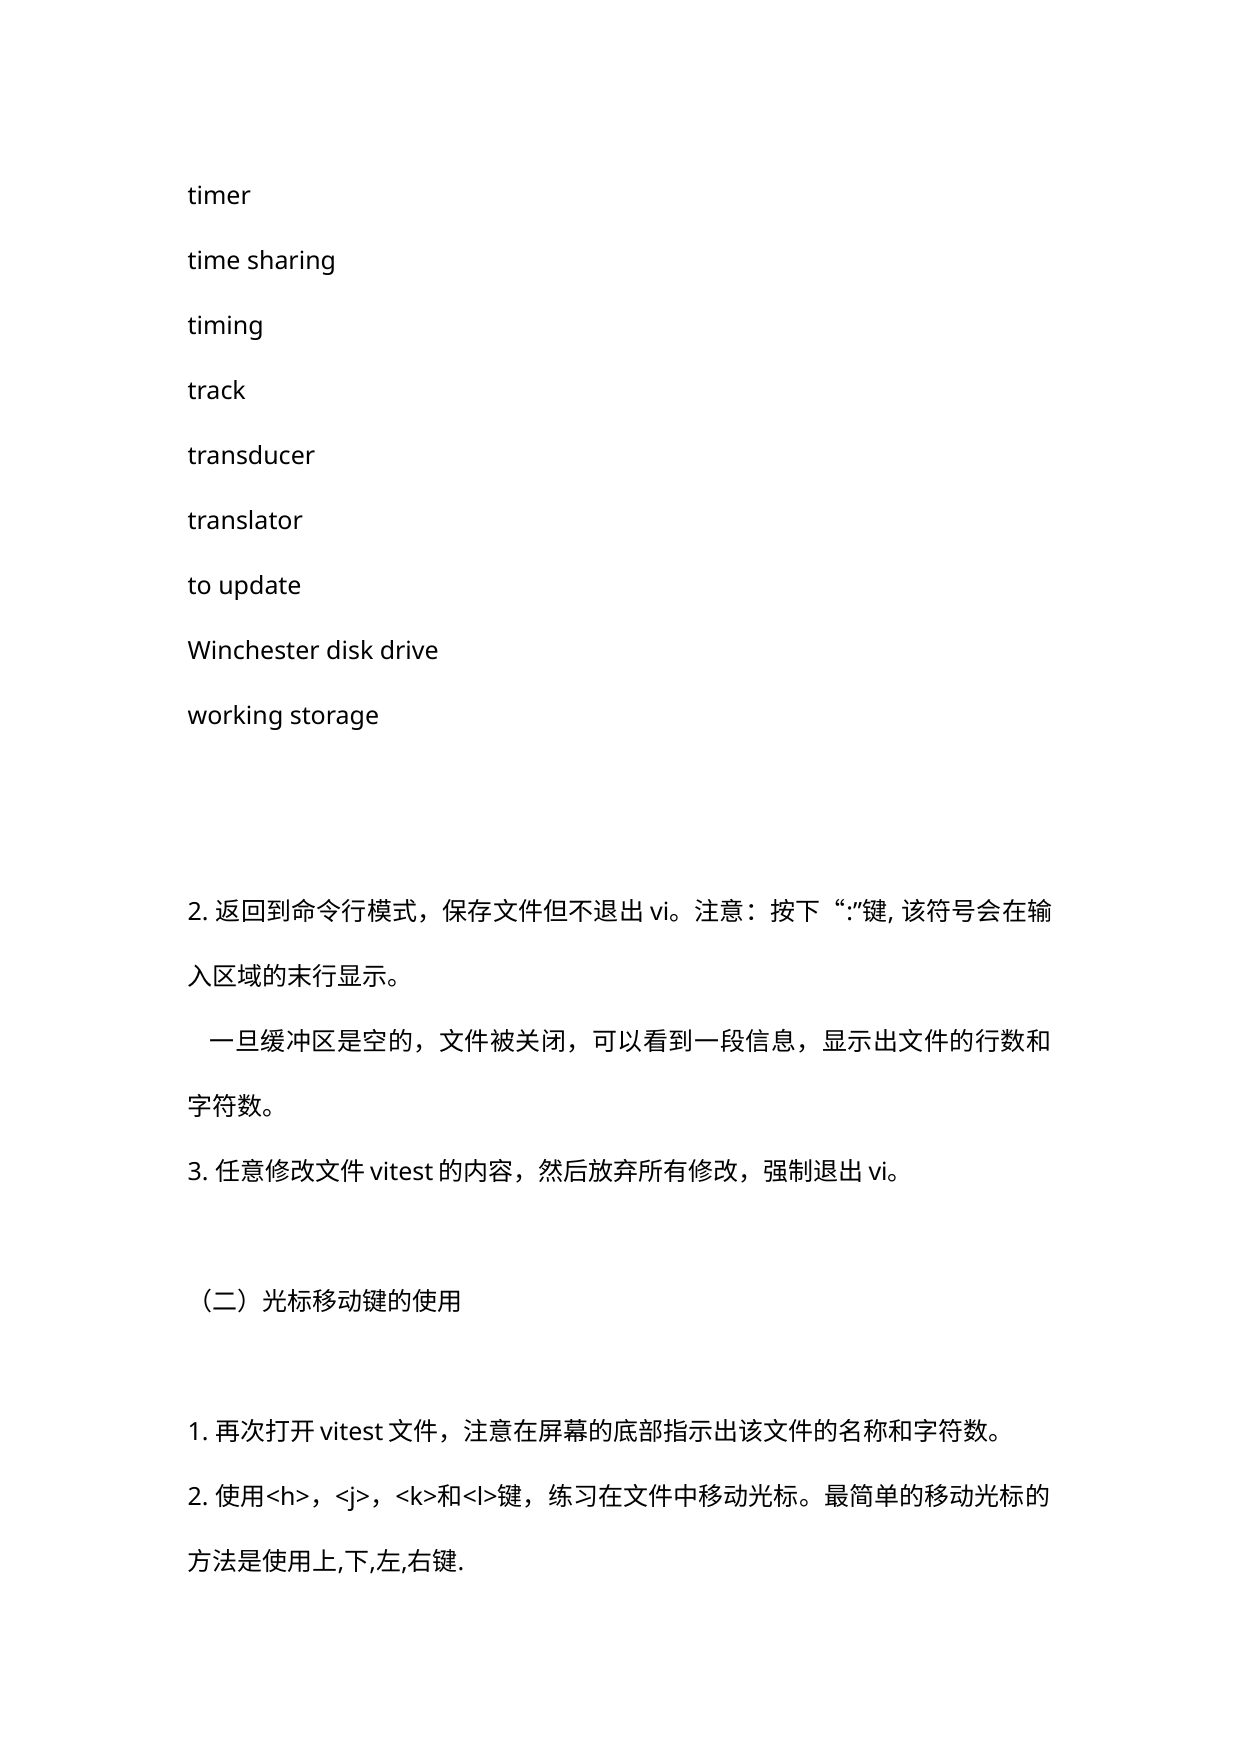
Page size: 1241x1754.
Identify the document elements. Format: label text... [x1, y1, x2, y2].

text 2. 返回到命令行模式，保存文件但不退出vi。注意：按下“:”键, 该符号会在输入区域的末行显示。 [187, 877, 1053, 1007]
text 3. 任意修改文件vitest的内容，然后放弃所有修改，强制退出vi。 [187, 1137, 1053, 1202]
text 一旦缓冲区是空的，文件被关闭，可以看到一段信息，显示出文件的行数和字符数。 [187, 1007, 1053, 1137]
text translator [187, 487, 1053, 552]
text 1. 再次打开vitest文件，注意在屏幕的底部指示出该文件的名称和字符数。 [187, 1397, 1053, 1462]
text timing [187, 292, 1053, 357]
text working storage [187, 682, 1053, 747]
text 2. 使用<h>，<j>，<k>和<l>键，练习在文件中移动光标。最简单的移动光标的方法是使用上,下,左,右键. [187, 1462, 1053, 1592]
text timer [187, 162, 1053, 227]
text （二）光标移动键的使用 [187, 1267, 1053, 1332]
text Winchester disk drive [187, 617, 1053, 682]
text track [187, 357, 1053, 422]
text transducer [187, 422, 1053, 487]
text to update [187, 552, 1053, 617]
text time sharing [187, 227, 1053, 292]
